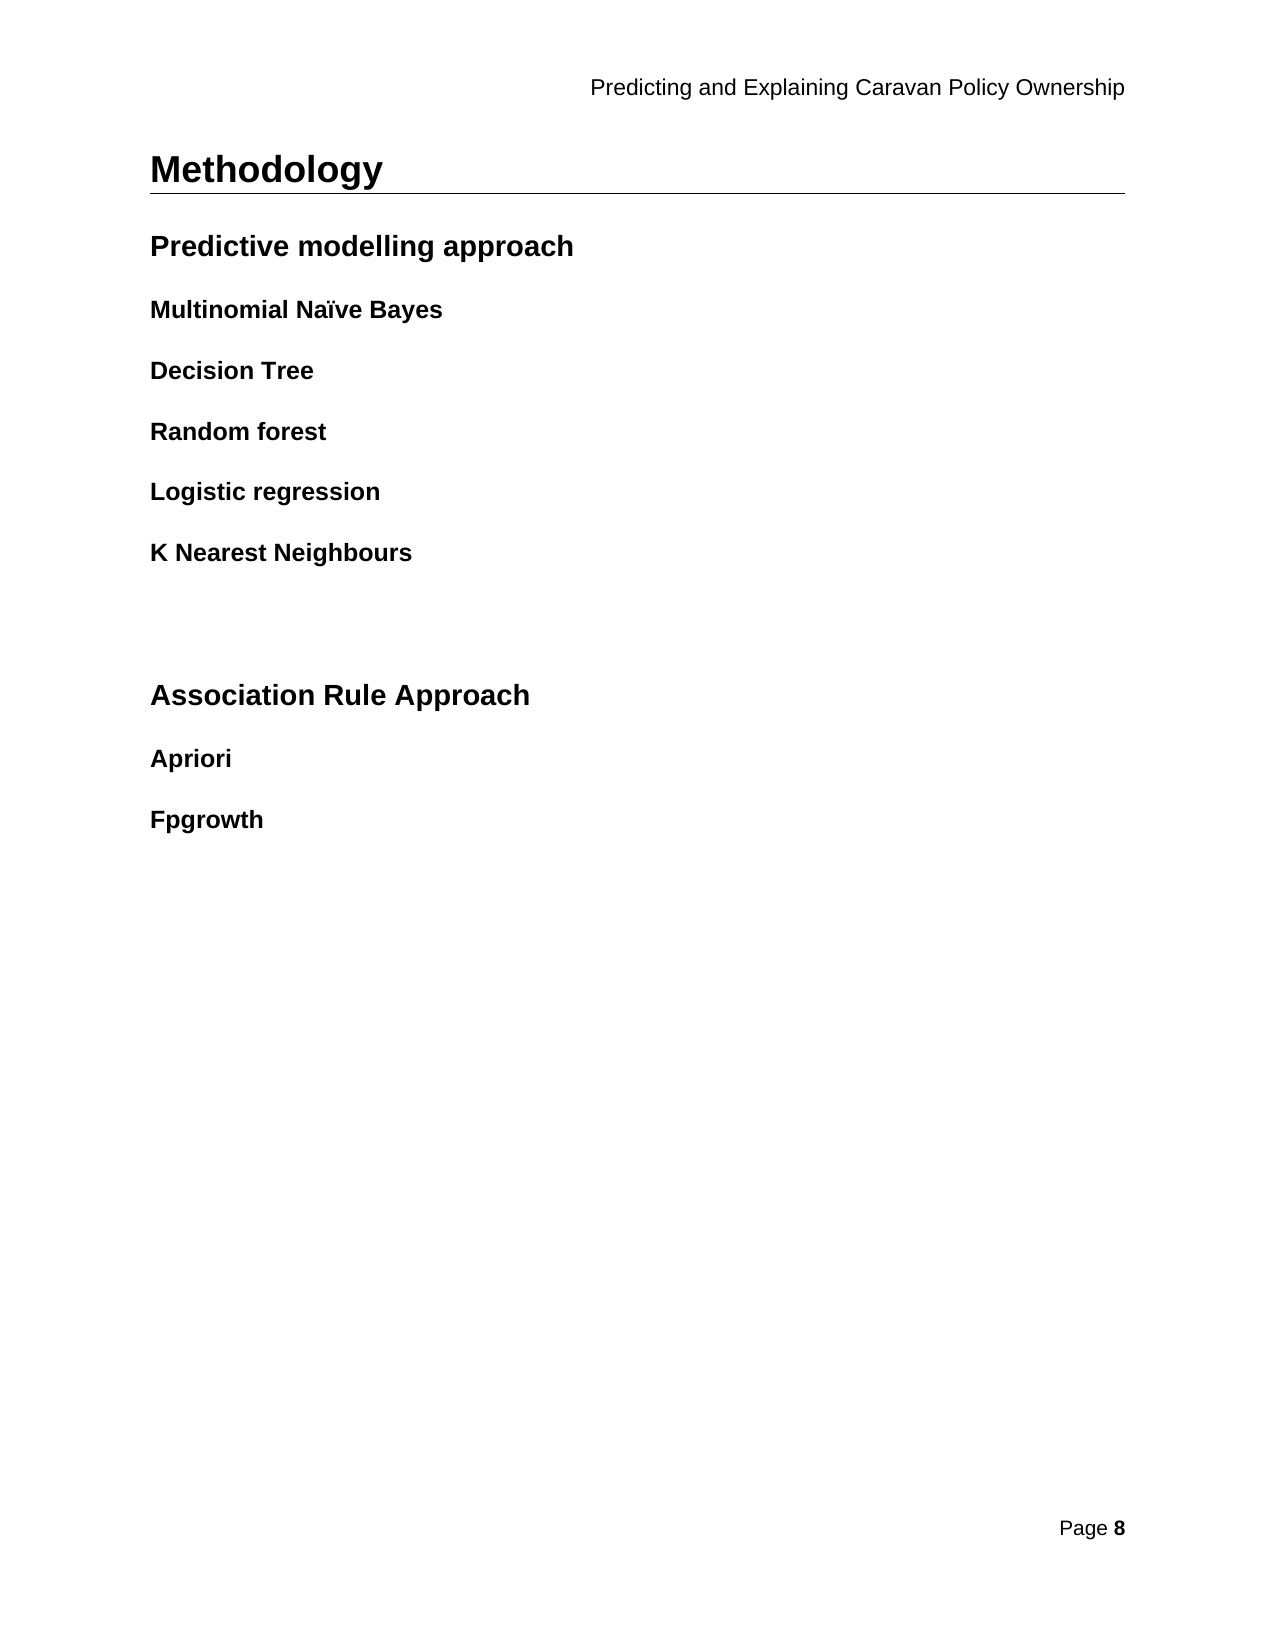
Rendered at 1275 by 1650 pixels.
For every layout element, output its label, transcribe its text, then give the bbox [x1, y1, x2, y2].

subtitle Multinomial Naïve Bayes [150, 295, 1125, 324]
subtitle Decision Tree [150, 356, 1125, 384]
subtitle Methodology [150, 148, 1125, 193]
subtitle Random forest [150, 416, 1125, 445]
subtitle K Nearest Neighbours [150, 538, 1125, 567]
subtitle Association Rule Approach [150, 678, 1125, 712]
subtitle Fpgrowth [150, 805, 1125, 834]
subtitle Logistic regression [150, 477, 1125, 506]
subtitle Predictive modelling approach [150, 229, 1125, 262]
subtitle Apriori [150, 744, 1125, 773]
